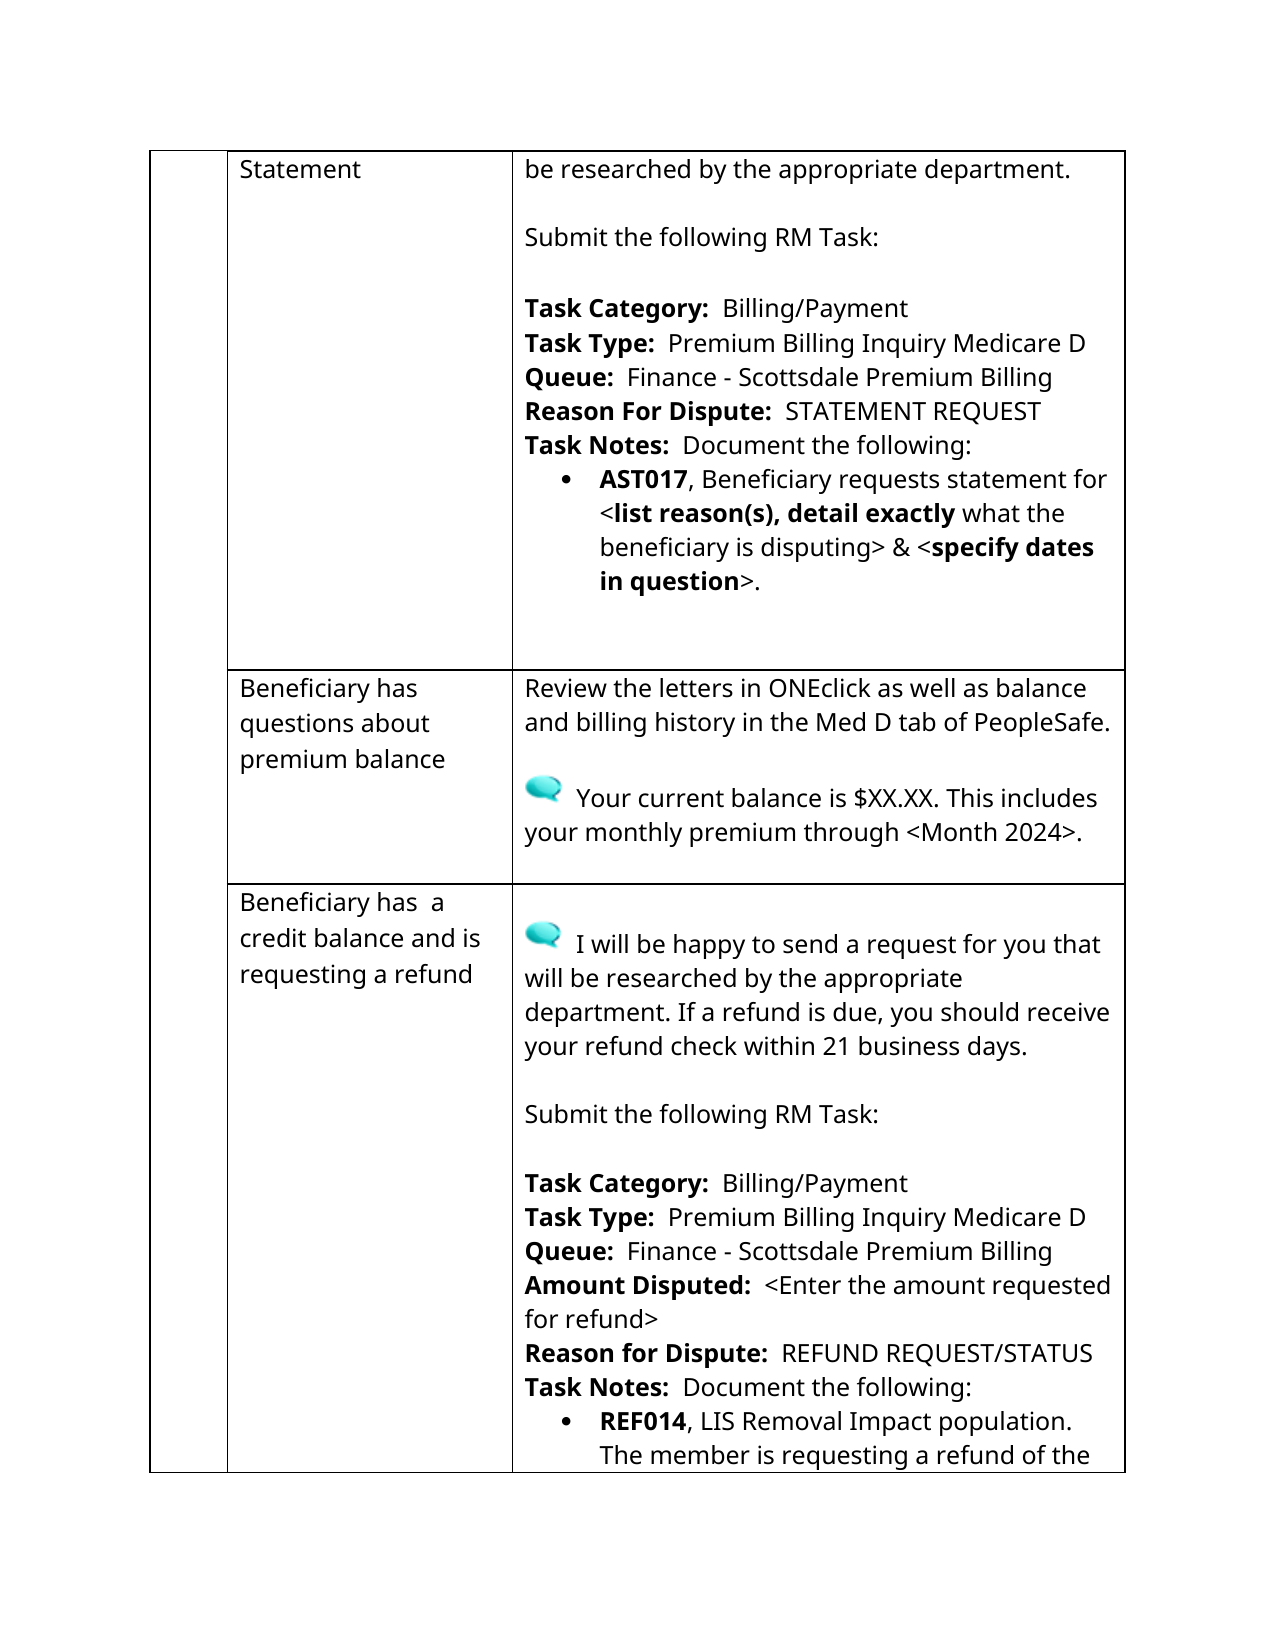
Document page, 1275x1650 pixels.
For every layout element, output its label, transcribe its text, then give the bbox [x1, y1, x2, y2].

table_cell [513, 885, 1124, 1472]
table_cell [513, 152, 1124, 669]
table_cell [228, 152, 512, 669]
picture [524, 918, 563, 954]
picture [524, 772, 564, 808]
table_cell Review the letters in ONEclick as well as balance and billing history in the Med D tab of PeopleSafe. Your current balance is $XX.XX. This includes your monthly premium through <Month 2024>. [513, 671, 1124, 883]
table_cell Beneficiary has questions about premium balance [228, 671, 512, 883]
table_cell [228, 885, 512, 1472]
